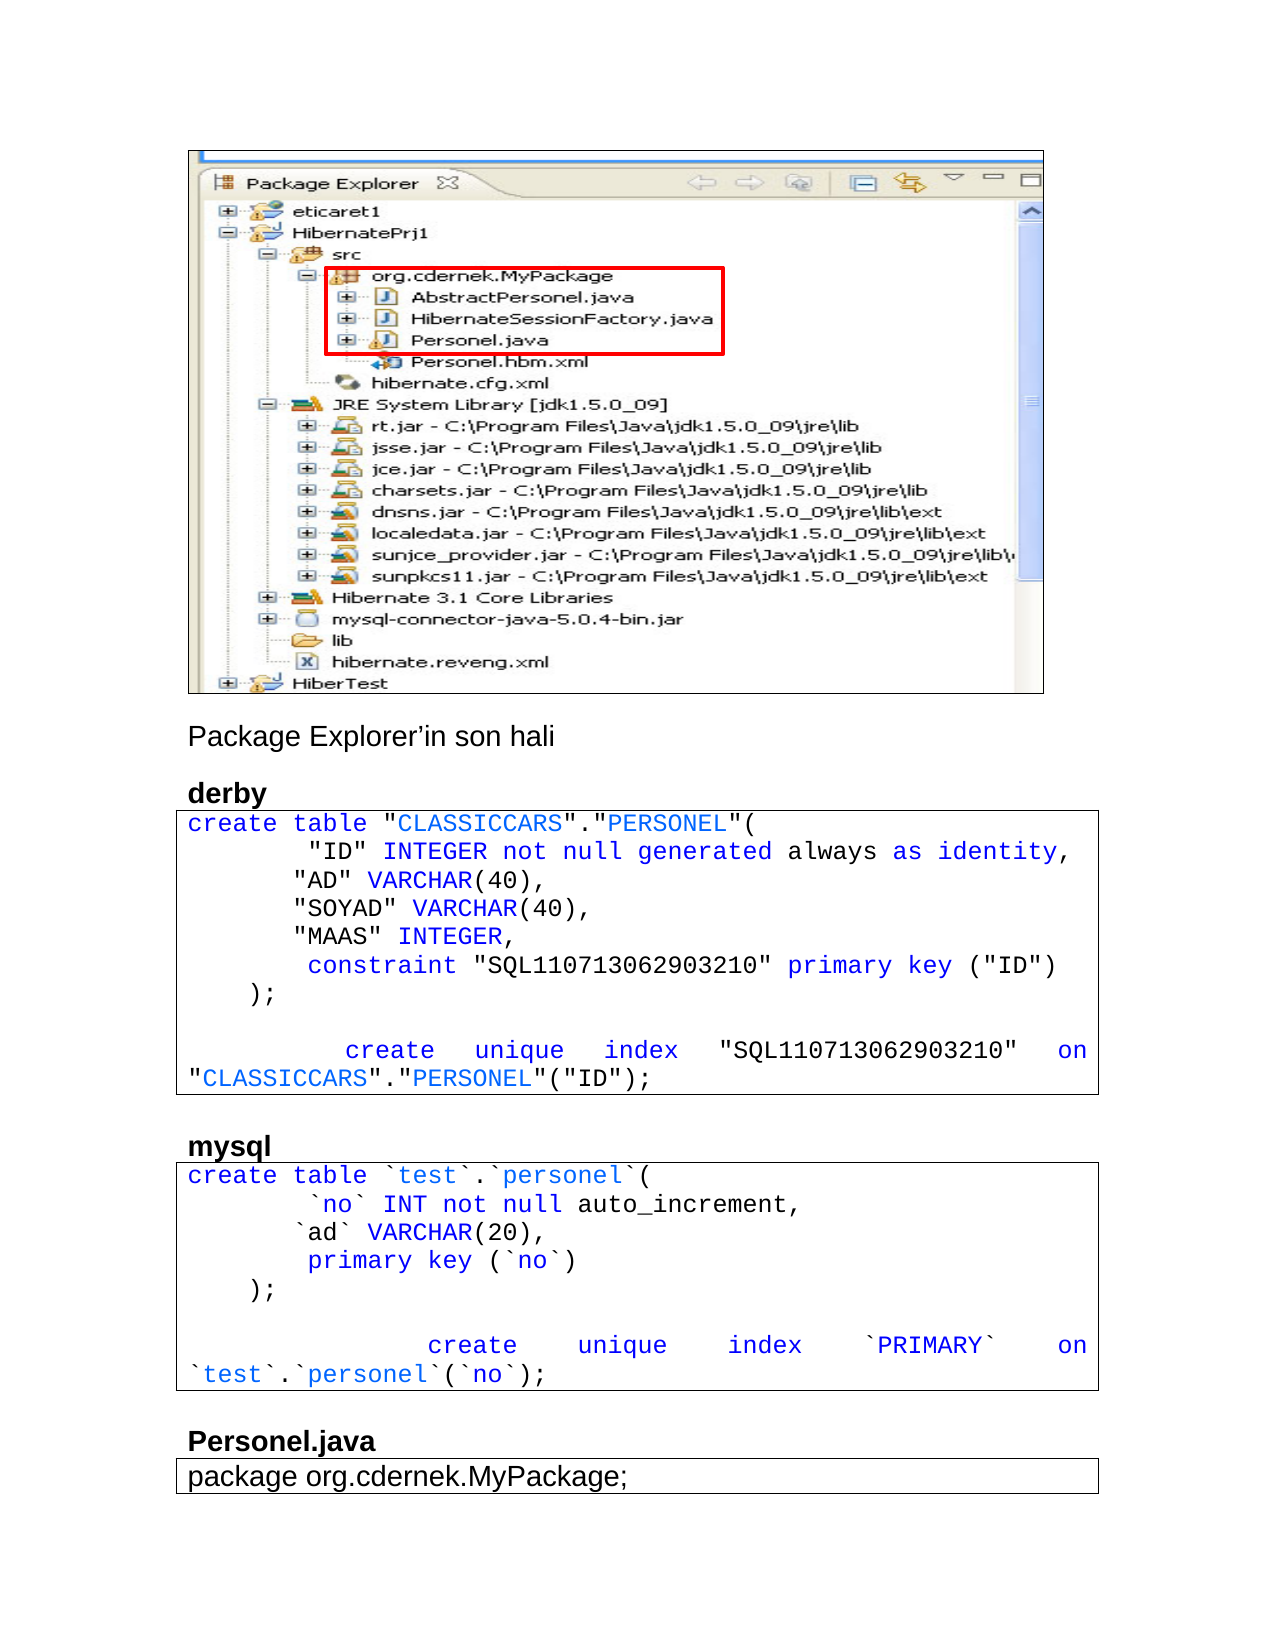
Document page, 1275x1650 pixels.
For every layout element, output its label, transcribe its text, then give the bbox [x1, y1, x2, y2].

text Package Explorer’in son hali [187, 718, 1087, 752]
text Personel.java [187, 1424, 1087, 1458]
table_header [177, 1459, 1098, 1492]
table_header create table `test`.`personel`( `no` INT not null auto_increment, `ad` VARCHAR(20), primary key (`no`) ); create unique index `PRIMARY` on `test`.`personel`(`no`); [177, 1163, 1098, 1390]
picture [189, 151, 1043, 693]
text mysql [187, 1128, 1087, 1162]
text derby [187, 776, 1087, 809]
table_header create table "CLASSICCARS"."PERSONEL"( "ID" INTEGER not null generated always as identity, "AD" VARCHAR(40), "SOYAD" VARCHAR(40), "MAAS" INTEGER, constraint "SQL110713062903210" primary key ("ID") ); create unique index "SQL110713062903210" on "CLASSICCARS"."PERSONEL"("ID"); [177, 811, 1098, 1094]
